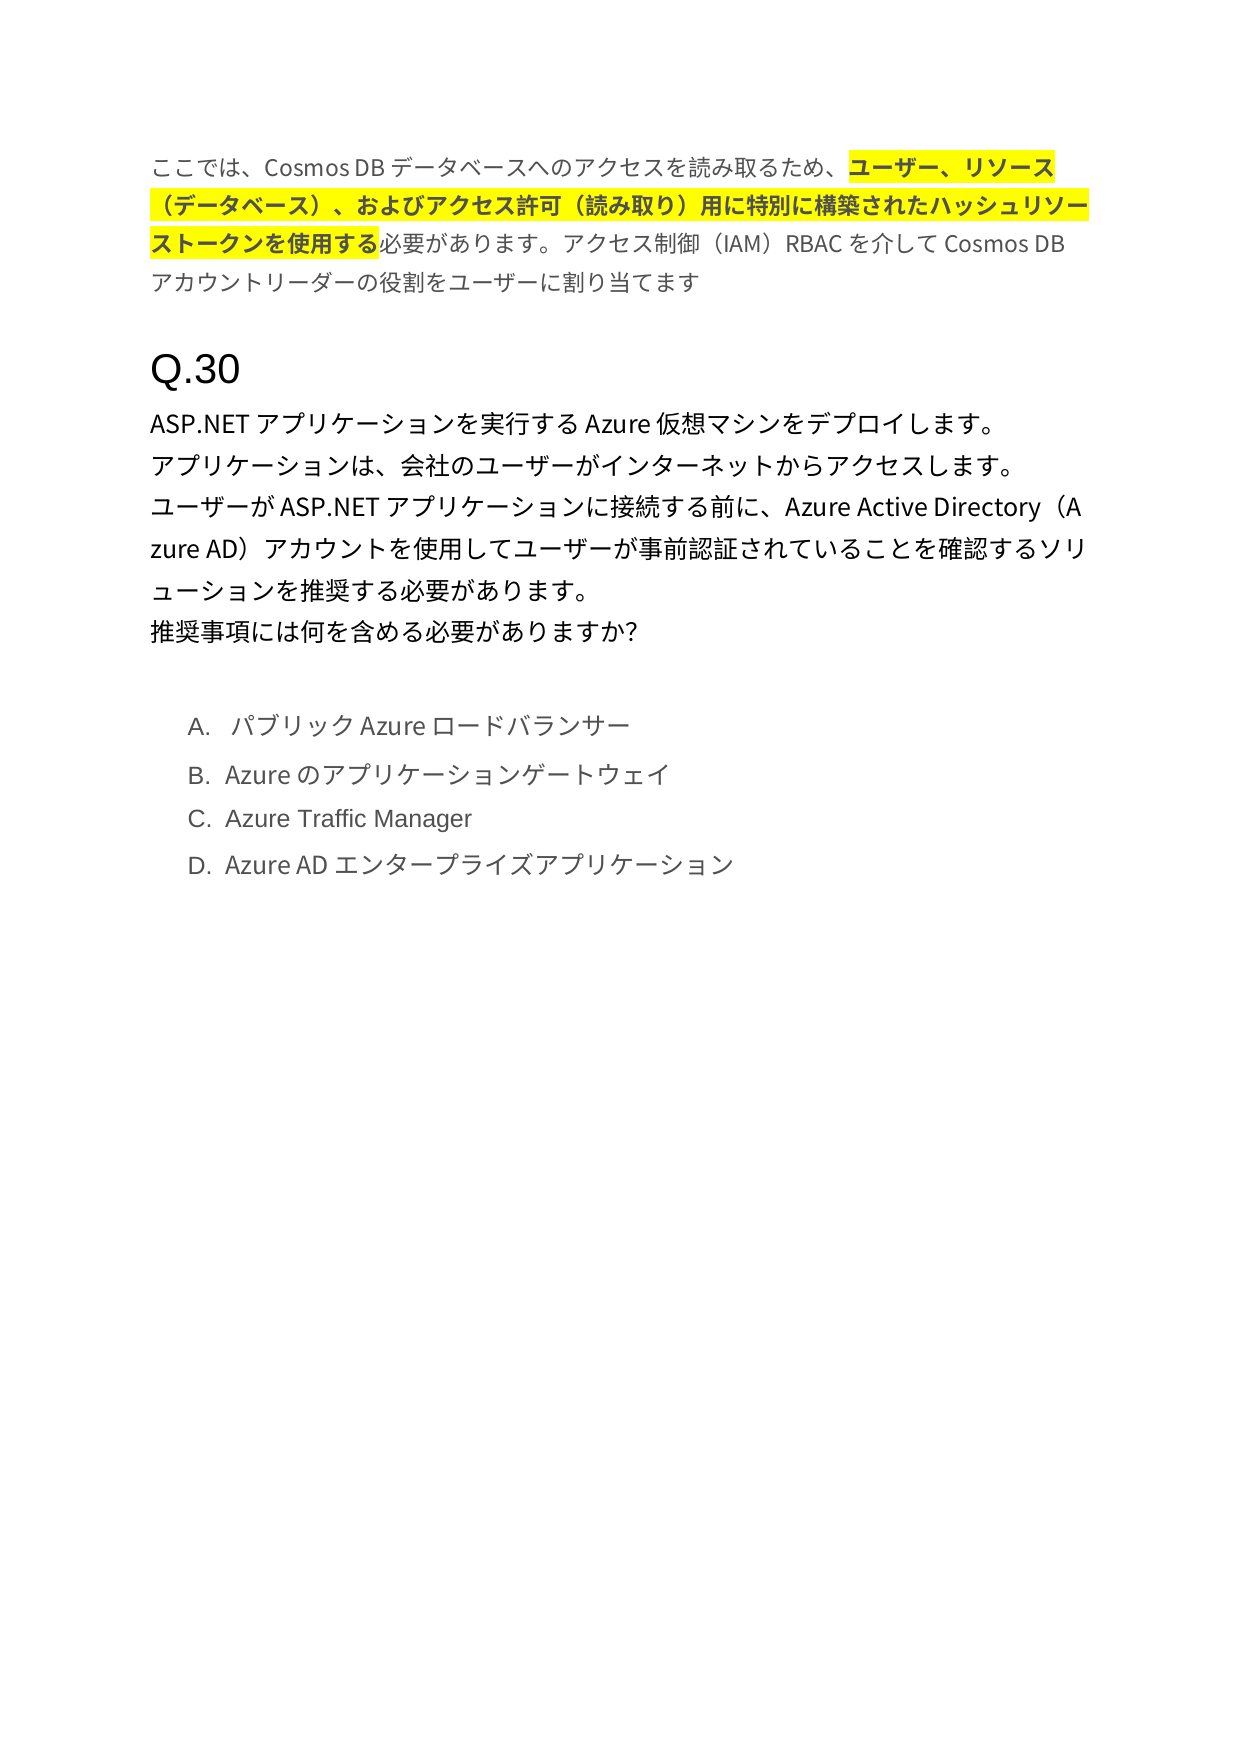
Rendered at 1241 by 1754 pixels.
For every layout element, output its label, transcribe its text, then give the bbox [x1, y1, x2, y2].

text 推奨事項には何を含める必要がありますか？ [150, 613, 1090, 649]
list Azure Traffic Manager [187, 798, 1090, 839]
list Azure ADエンタープライズアプリケーション [187, 839, 1090, 888]
text ここでは、Cosmos DBデータベースへのアクセスを読み取るため、ユーザー、リソース（データベース）、およびアクセス許可（読み取り）用に特別に構築されたハッシュリソーストークンを使用する必要があります。アクセス制御（IAM）RBACを介してCosmos DBアカウントリーダーの役割をユーザーに割り当てます [150, 150, 1090, 298]
text ASP.NETアプリケーションを実行するAzure仮想マシンをデプロイします。 [150, 404, 1090, 441]
text ユーザーがASP.NETアプリケーションに接続する前に、Azure Active Directory（Azure AD）アカウントを使用してユーザーが事前認証されていることを確認するソリューションを推奨する必要があります。 [150, 488, 1090, 607]
list パブリックAzureロードバランサー [187, 700, 1090, 749]
text アプリケーションは、会社のユーザーがインターネットからアクセスします。 [150, 446, 1090, 482]
list Azureのアプリケーションゲートウェイ [187, 749, 1090, 798]
subtitle Q.30 [150, 344, 1090, 392]
